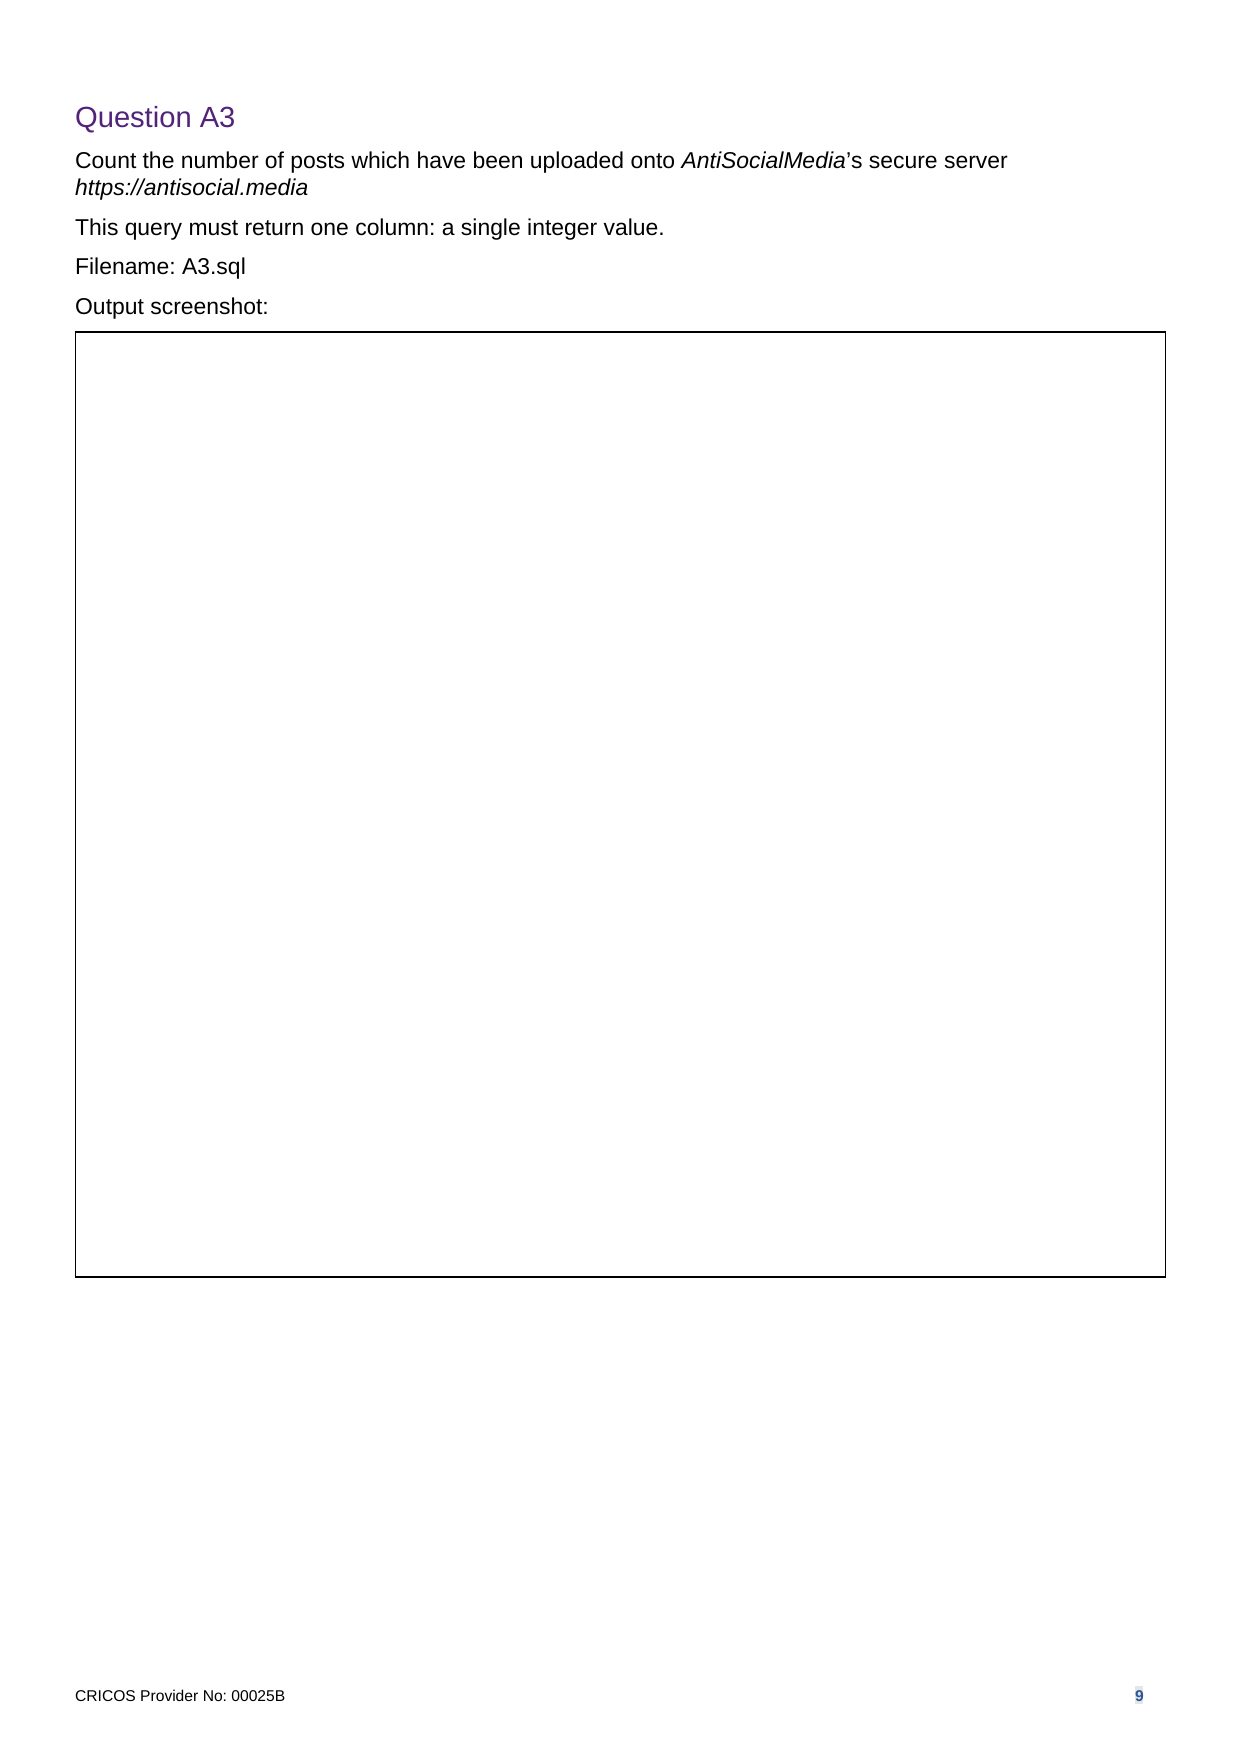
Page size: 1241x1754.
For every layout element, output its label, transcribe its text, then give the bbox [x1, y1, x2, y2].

subtitle Question A3 [75, 100, 1165, 133]
text This query must return one column: a single integer value. [75, 213, 1165, 240]
text Count the number of posts which have been uploaded onto AntiSocialMedia’s secure server https://antisocial.media [75, 146, 1165, 200]
text Output screenshot: [75, 292, 1165, 319]
table_header [76, 333, 1165, 1276]
text Filename: A3.sql [75, 252, 1165, 279]
